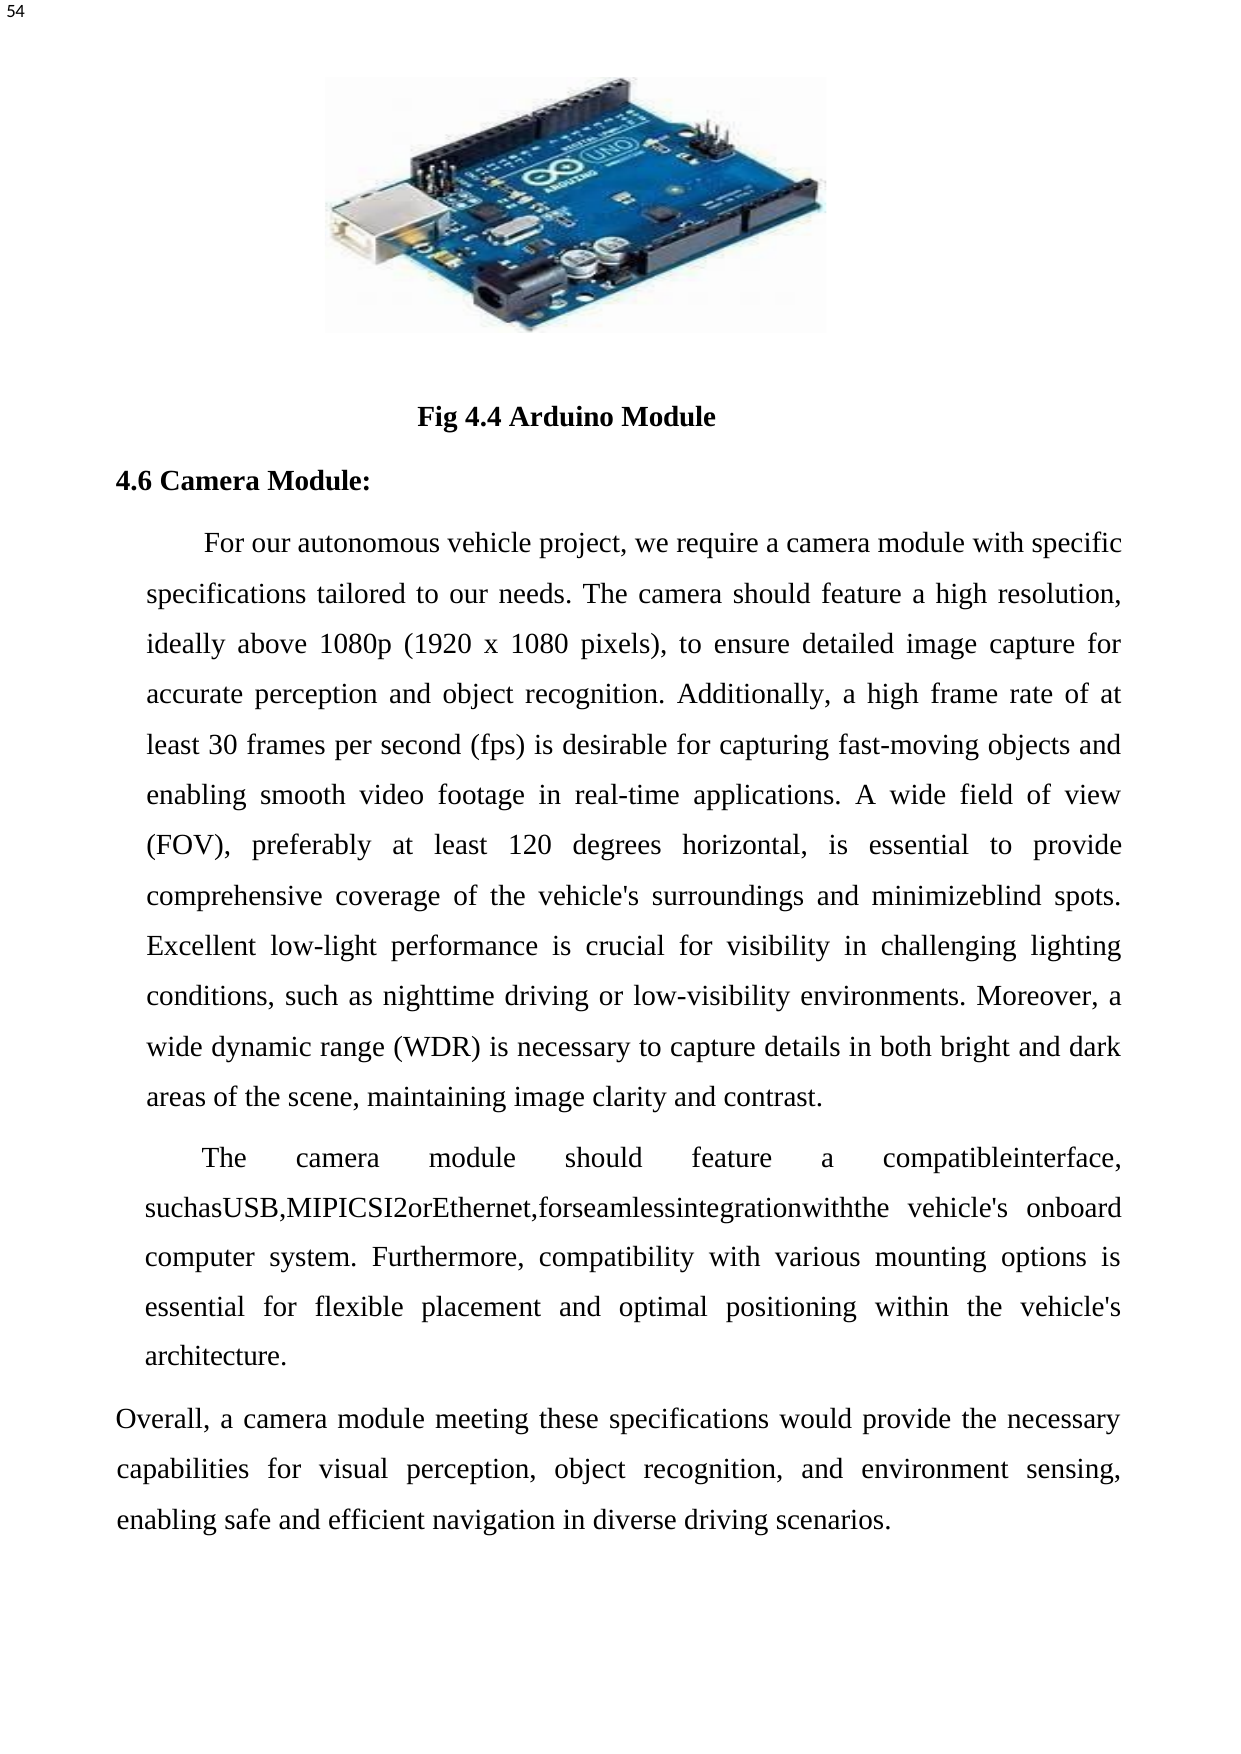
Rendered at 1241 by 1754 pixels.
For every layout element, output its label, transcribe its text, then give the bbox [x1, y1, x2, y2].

text The camera module should feature a compatibleinterface, suchasUSB,MIPICSI2orEthernet,forseamlessintegrationwiththe vehicle's onboard computer system. Furthermore, compatibility with various mounting options is essential for flexible placement and optimal positioning within the vehicle's architecture. [144, 1140, 1122, 1372]
list Camera Module: [116, 463, 1219, 497]
text Fig 4.4 Arduino Module [417, 399, 1219, 433]
text For our autonomous vehicle project, we require a camera module with specific specifications tailored to our needs. The camera should feature a high resolution, ideally above 1080p (1920 x 1080 pixels), to ensure detailed image capture for accurate perception and object recognition. Additionally, a high frame rate of at least 30 frames per second (fps) is desirable for capturing fast-moving objects and enabling smooth video footage in real-time applications. A wide field of view (FOV), preferably at least 120 degrees horizontal, is essential to provide comprehensive coverage of the vehicle's surroundings and minimizeblind spots. Excellent low-light performance is crucial for visibility in challenging lighting conditions, such as nighttime driving or low-visibility environments. Moreover, a wide dynamic range (WDR) is necessary to capture details in both bright and dark areas of the scene, maintaining image clarity and contrast. [146, 526, 1123, 1112]
picture [324, 77, 827, 333]
text Overall, a camera module meeting these specifications would provide the necessary capabilities for visual perception, object recognition, and environment sensing, enabling safe and efficient navigation in diverse driving scenarios. [115, 1401, 1122, 1536]
